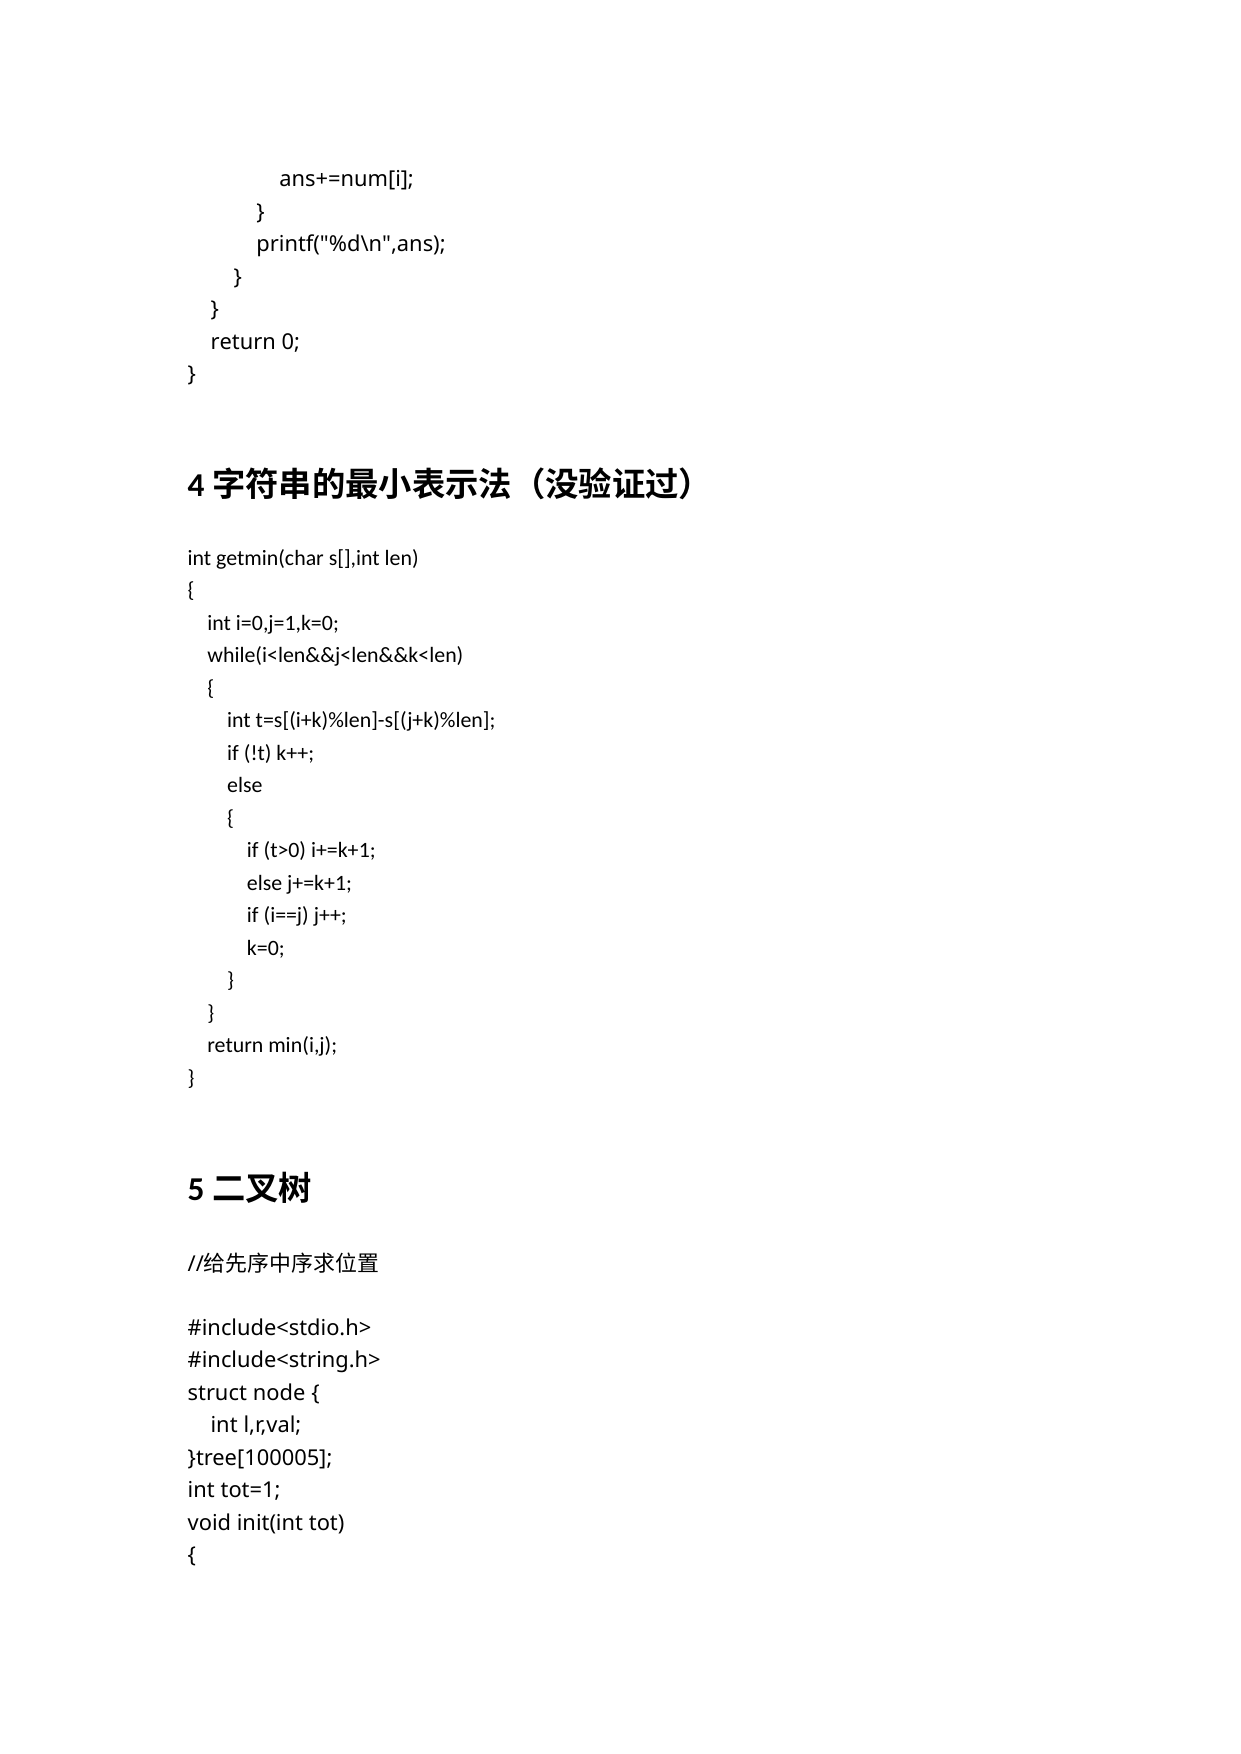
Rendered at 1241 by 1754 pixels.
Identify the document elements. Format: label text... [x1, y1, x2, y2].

text } [187, 292, 1053, 324]
text //给先序中序求位置 [187, 1245, 1053, 1278]
text else [187, 769, 1053, 801]
text } [187, 259, 1053, 292]
text int tot=1; [187, 1473, 1053, 1505]
text else j+=k+1; [187, 866, 1053, 899]
subtitle 5 二叉树 [187, 1153, 1053, 1218]
text int t=s[(i+k)%len]-s[(j+k)%len]; [187, 704, 1053, 736]
text void init(int tot) [187, 1505, 1053, 1538]
text k=0; [187, 931, 1053, 964]
text #include<stdio.h> [187, 1310, 1053, 1343]
text int i=0,j=1,k=0; [187, 606, 1053, 639]
text struct node { [187, 1375, 1053, 1408]
text }tree[100005]; [187, 1440, 1053, 1473]
text { [187, 574, 1053, 606]
text if (i==j) j++; [187, 899, 1053, 931]
text { [187, 801, 1053, 834]
text while(i<len&&j<len&&k<len) [187, 639, 1053, 671]
text return min(i,j); [187, 1029, 1053, 1061]
subtitle 4 字符串的最小表示法（没验证过） [187, 449, 1053, 514]
text } [187, 194, 1053, 227]
text int l,r,val; [187, 1408, 1053, 1440]
text { [187, 671, 1053, 704]
text { [187, 1538, 1053, 1570]
text #include<string.h> [187, 1343, 1053, 1375]
text int getmin(char s[],int len) [187, 541, 1053, 574]
text printf("%d\n",ans); [187, 227, 1053, 259]
text return 0; [187, 324, 1053, 357]
text } [187, 996, 1053, 1029]
text } [187, 964, 1053, 996]
text ans+=num[i]; [187, 162, 1053, 194]
text } [187, 357, 1053, 389]
text if (t>0) i+=k+1; [187, 834, 1053, 866]
text if (!t) k++; [187, 736, 1053, 769]
text } [187, 1061, 1053, 1094]
